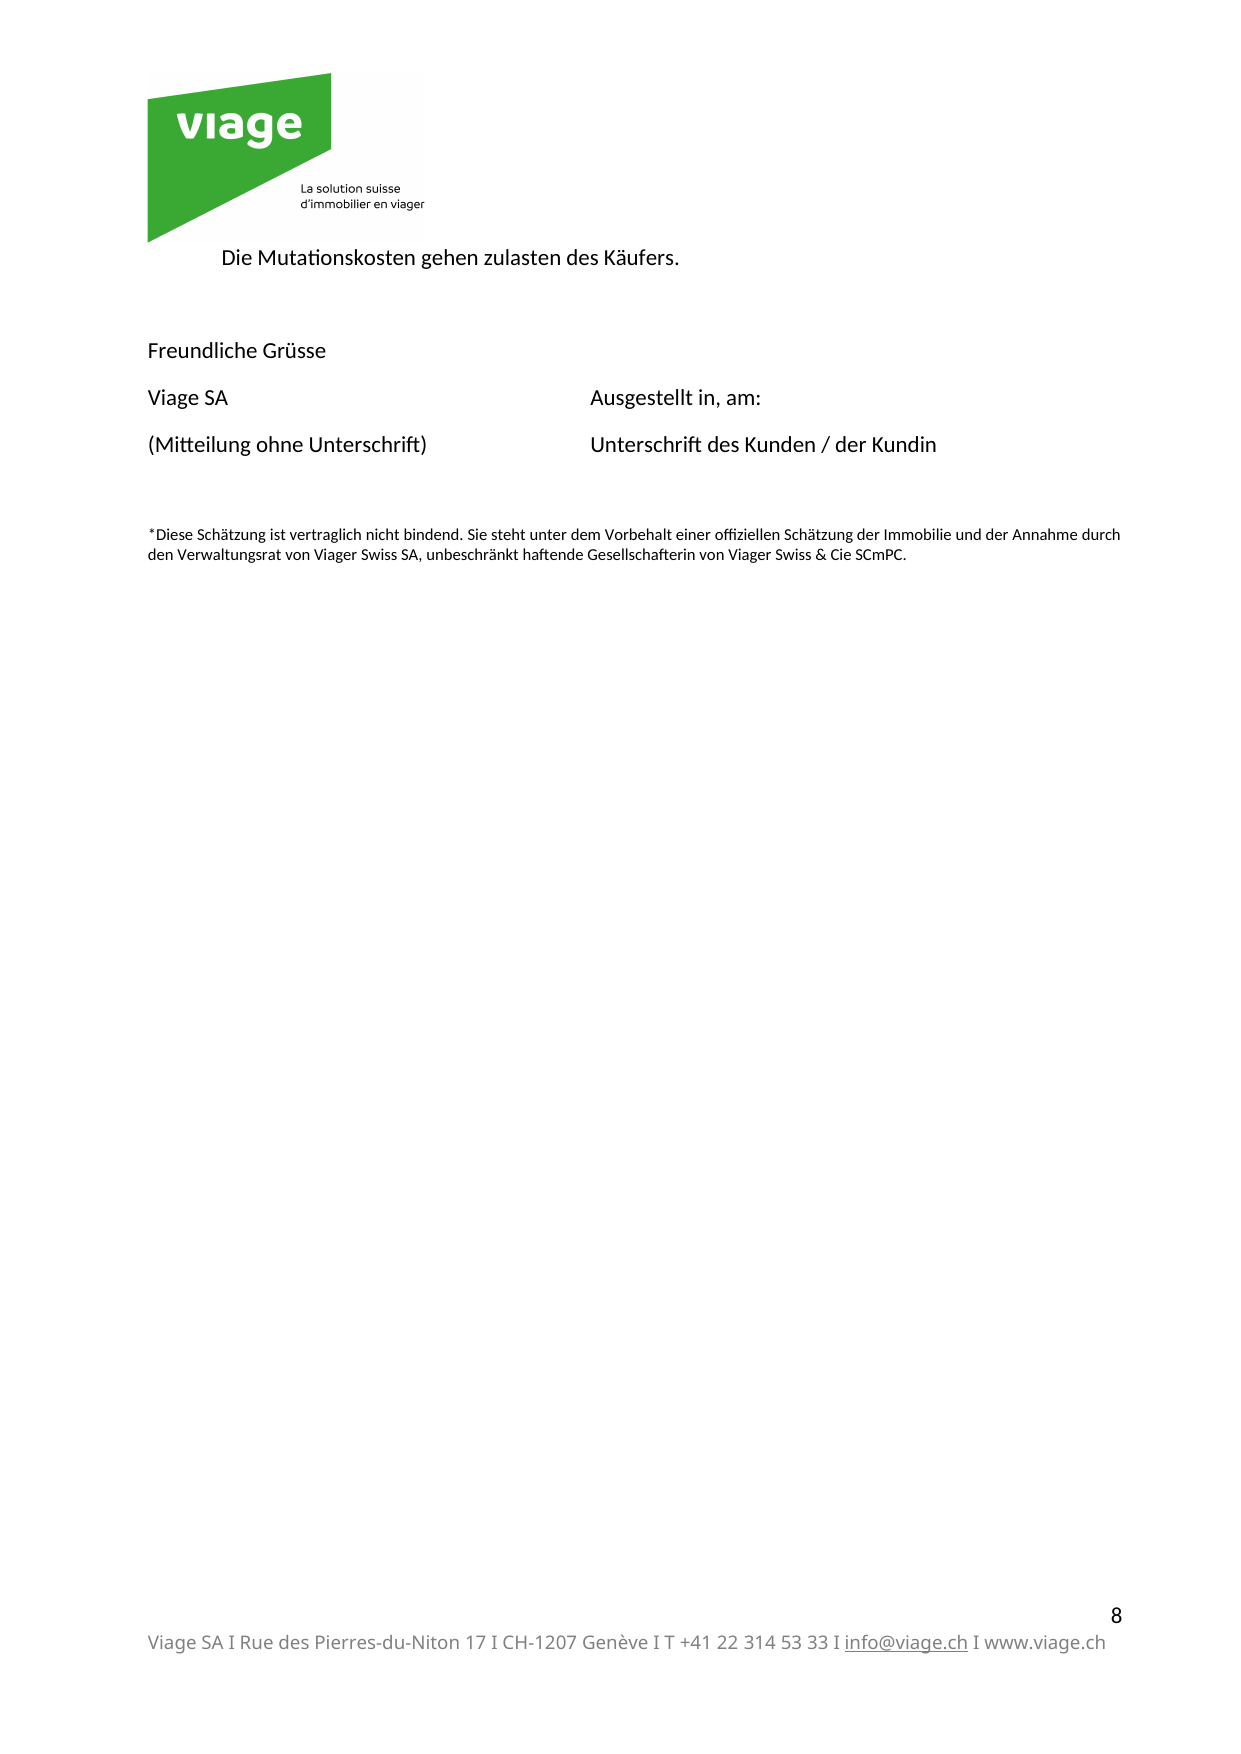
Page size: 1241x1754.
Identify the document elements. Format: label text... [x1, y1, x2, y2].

text *Diese Schätzung ist vertraglich nicht bindend. Sie steht unter dem Vorbehalt einer offiziellen Schätzung der Immobilie und der Annahme durch den Verwaltungsrat von Viager Swiss SA, unbeschränkt haftende Gesellschafterin von Viager Swiss & Cie SCmPC. [148, 524, 1122, 564]
picture [147, 73, 425, 243]
text Freundliche Grüsse [148, 336, 1122, 364]
text (Mitteilung ohne Unterschrift) Unterschrift des Kunden / der Kundin [148, 430, 1122, 458]
text Die Mutationskosten gehen zulasten des Käufers. [148, 243, 1122, 271]
text Viage SA Ausgestellt in, am: [148, 383, 1122, 411]
